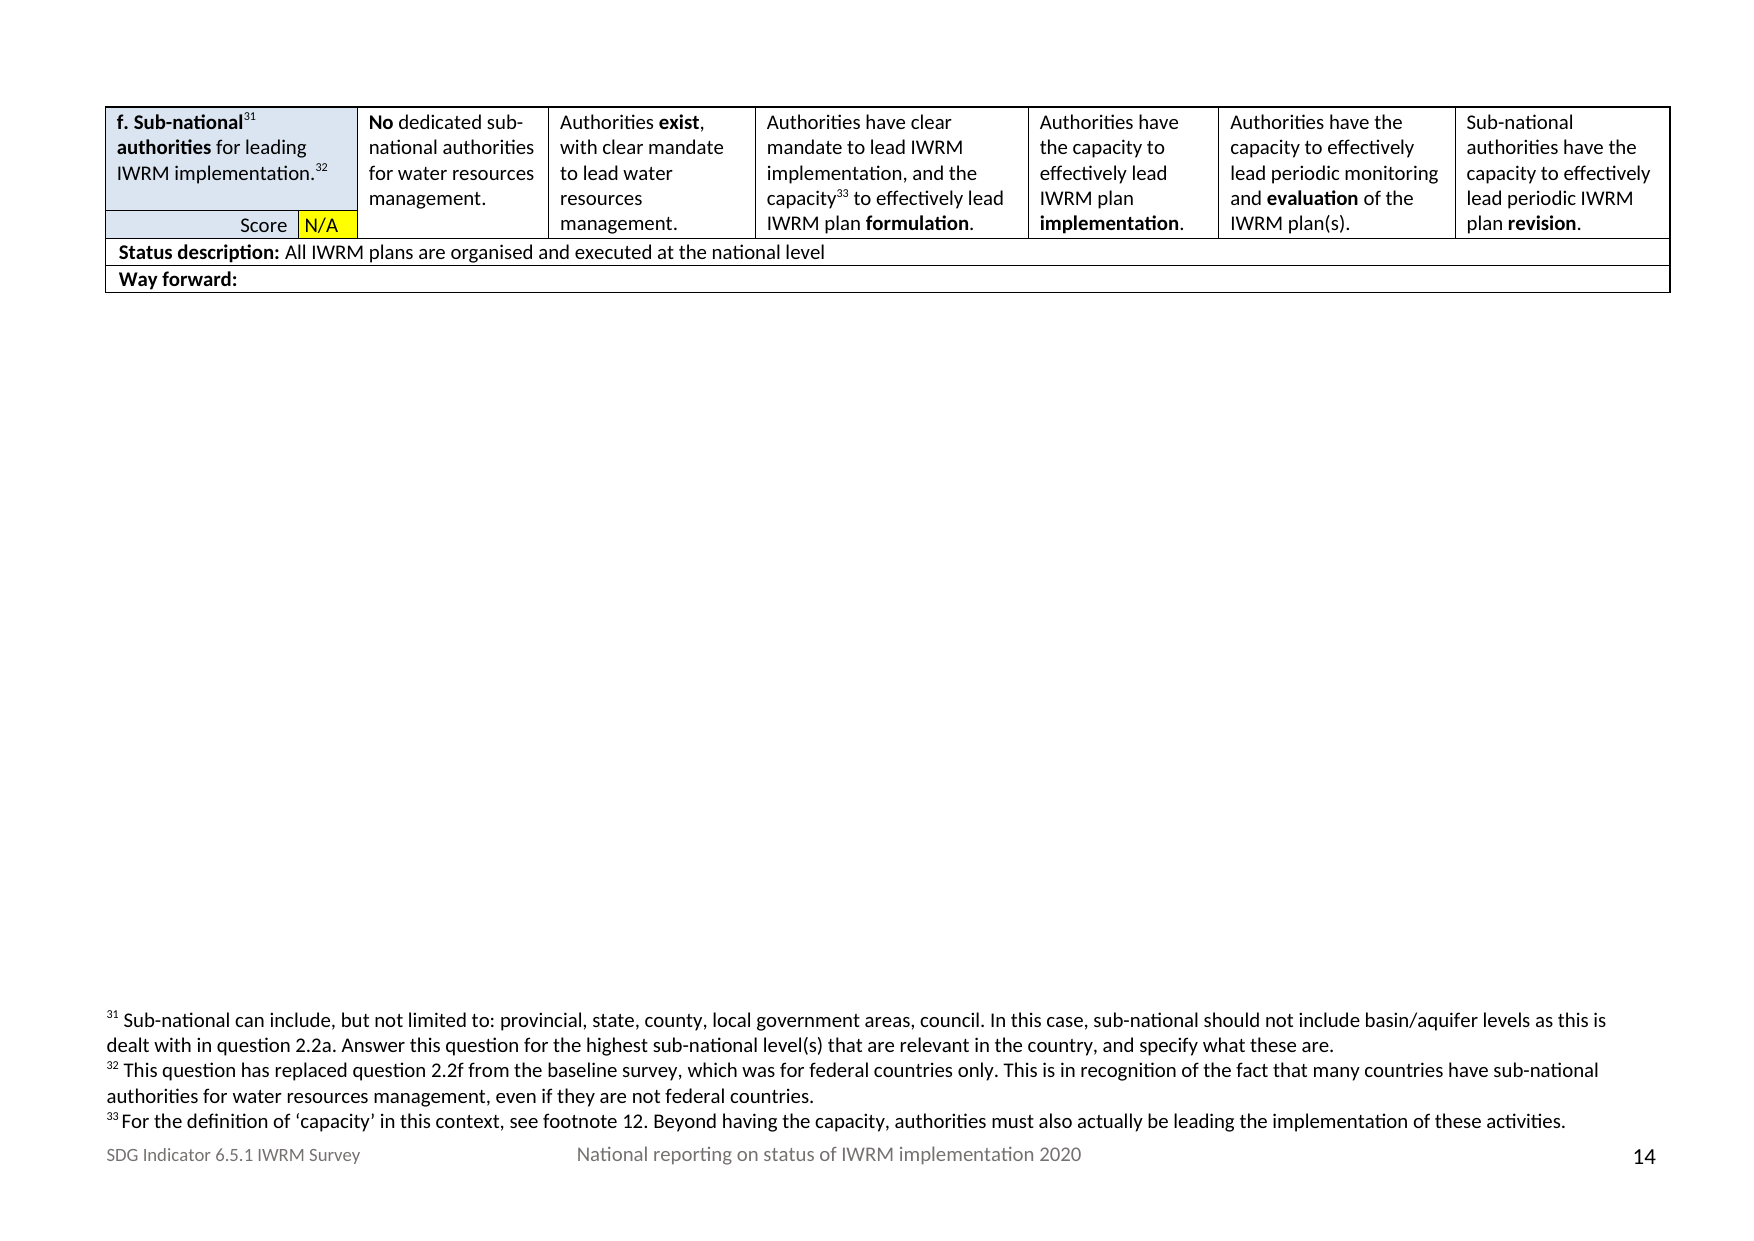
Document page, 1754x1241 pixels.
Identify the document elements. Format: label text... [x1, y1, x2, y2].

table_cell N/A [299, 211, 357, 238]
table_cell Way forward: [106, 266, 1669, 292]
table_cell Authorities have the capacity to effectively lead IWRM plan implementation. [1029, 108, 1218, 238]
table_cell Authorities have the capacity to effectively lead periodic monitoring and evaluation of the IWRM plan(s). [1219, 108, 1455, 238]
table_cell f. Sub-national authorities for leading IWRM implementation. [106, 108, 357, 210]
table_cell Authorities have clear mandate to lead IWRM implementation, and the capacity to effectively lead IWRM plan formulation. [756, 108, 1028, 238]
table_cell Status description: All IWRM plans are organised and executed at the national level [106, 239, 1669, 265]
table_cell No dedicated sub-national authorities for water resources management. [358, 108, 548, 238]
table_cell Authorities exist, with clear mandate to lead water resources management. [549, 108, 755, 238]
table_cell Score [106, 211, 298, 238]
table_cell Sub-national authorities have the capacity to effectively lead periodic IWRM plan revision. [1456, 108, 1669, 238]
